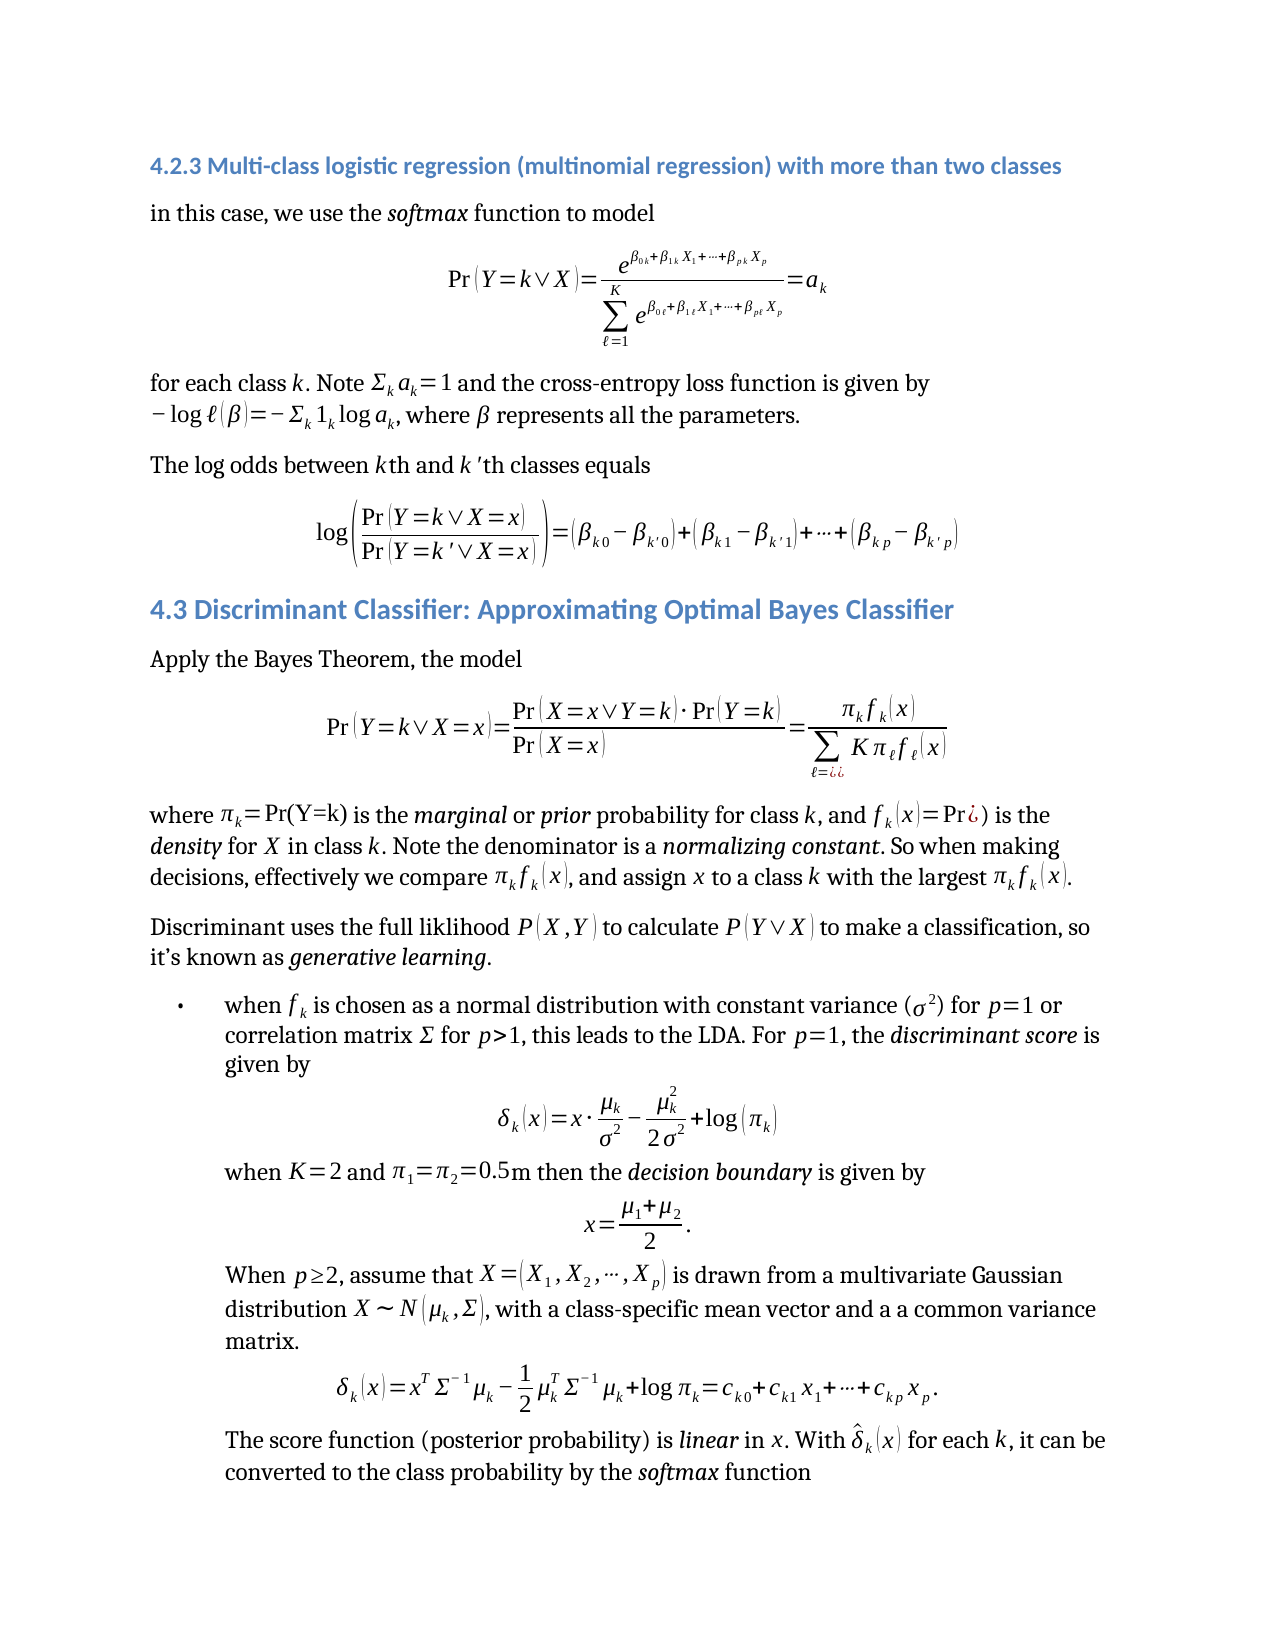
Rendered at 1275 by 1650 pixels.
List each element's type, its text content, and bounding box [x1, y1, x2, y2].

text The log odds between th and th classes equals [150, 451, 1125, 480]
text Discriminant uses the full liklihood to calculate to make a classification, so it’s known as generative learning. [150, 912, 1125, 971]
subtitle 4.2.3 Multi-class logistic regression (multinomial regression) with more than two classes [150, 150, 1125, 181]
list When , assume that is drawn from a multivariate Gaussian distribution , with a class-specific mean vector and a a common variance matrix. [175, 1258, 1125, 1356]
list The score function (posterior probability) is linear in . With for each , it can be converted to the class probability by the softmax function [175, 1422, 1125, 1486]
list when is chosen as a normal distribution with constant variance () for or correlation matrix for , this leads to the LDA. For , the discriminant score is given by [175, 990, 1125, 1079]
text Apply the Bayes Theorem, the model [150, 645, 1125, 674]
list when and m then the decision boundary is given by [175, 1156, 1125, 1188]
text where is the marginal or prior probability for class , and ) is the density for in class . Note the denominator is a normalizing constant. So when making decisions, effectively we compare , and assign to a class with the largest . [150, 799, 1125, 893]
text for each class . Note and the cross-entropy loss function is given by , where represents all the parameters. [150, 368, 1125, 432]
subtitle 4.3 Discriminant Classifier: Approximating Optimal Bayes Classifier [150, 591, 1125, 627]
text in this case, we use the softmax function to model [150, 199, 1125, 228]
